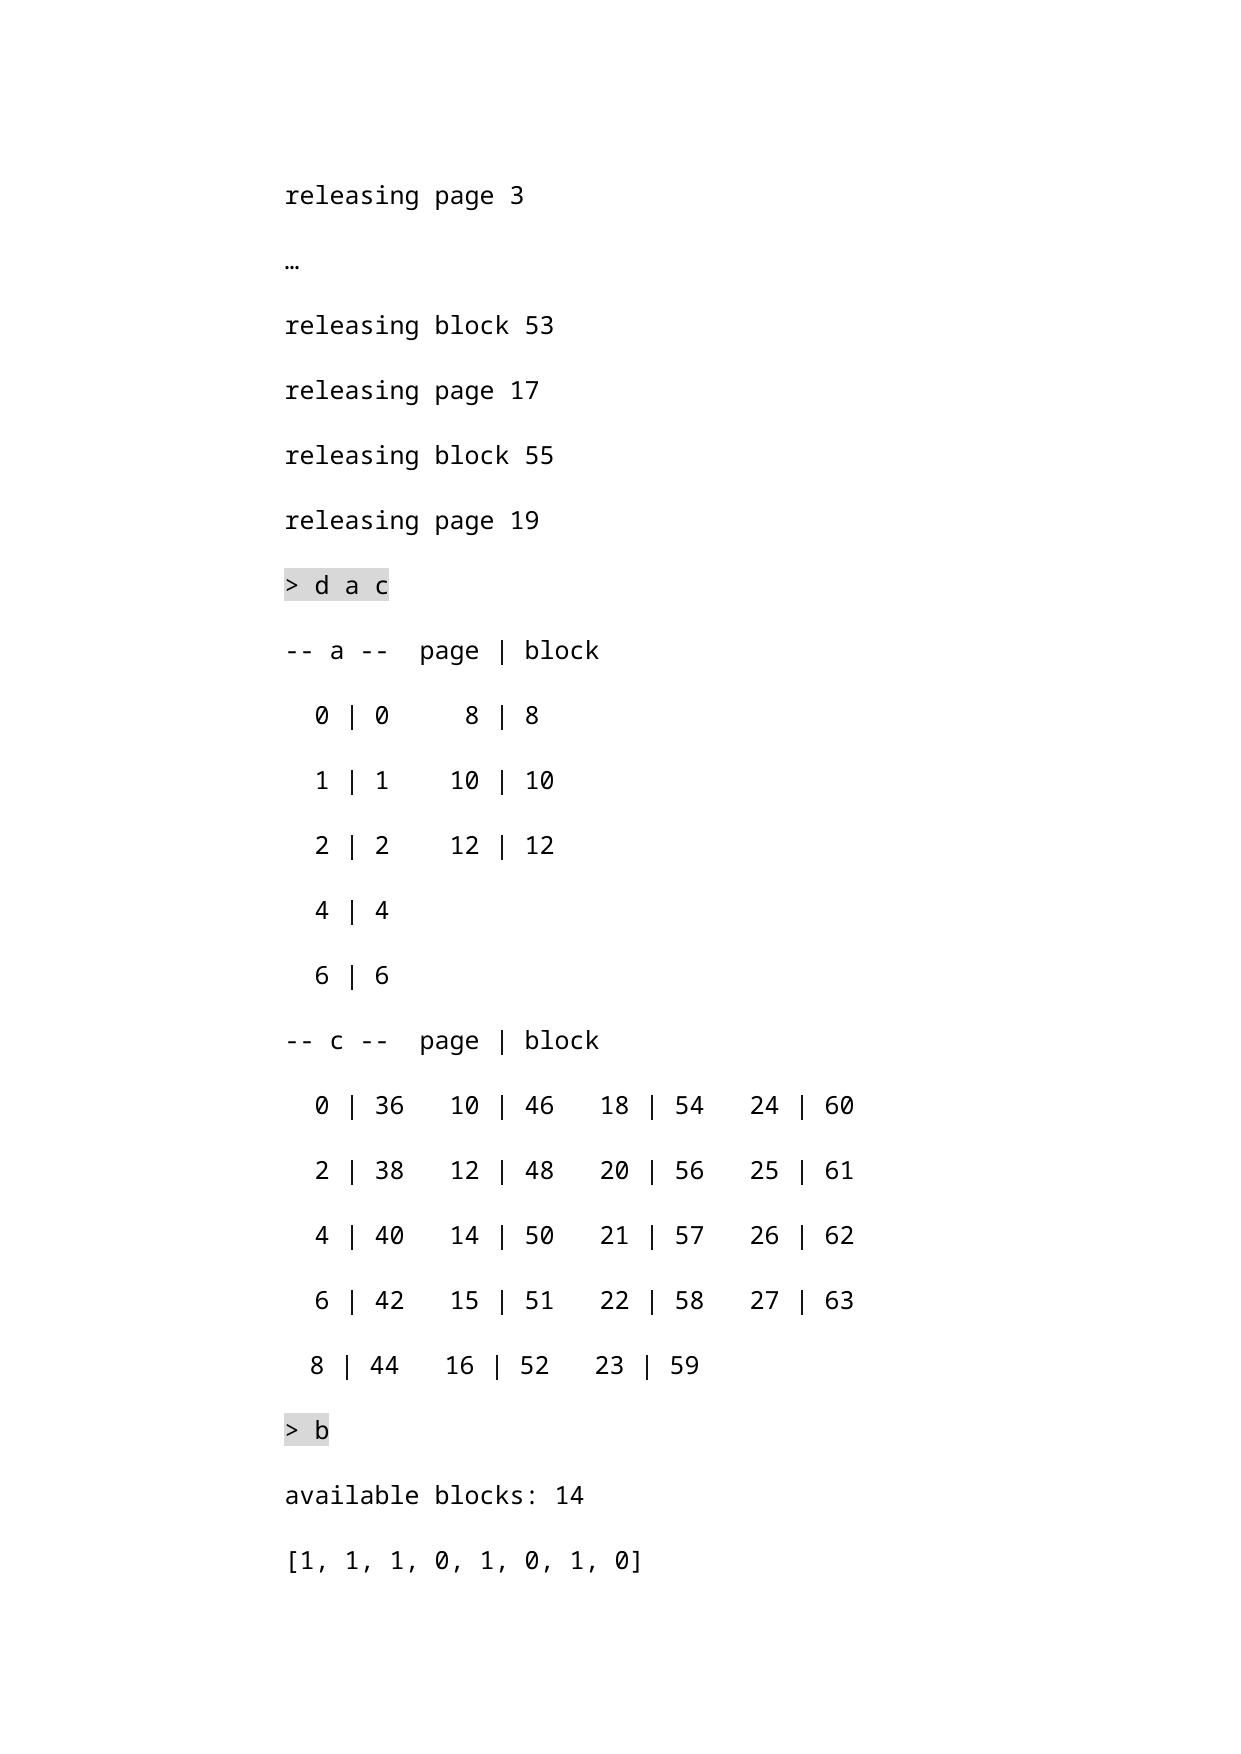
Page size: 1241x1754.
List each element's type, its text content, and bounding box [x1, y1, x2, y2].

text 2 | 38 12 | 48 20 | 56 25 | 61 [284, 1137, 1053, 1202]
text 0 | 36 10 | 46 18 | 54 24 | 60 [284, 1072, 1053, 1137]
text 6 | 42 15 | 51 22 | 58 27 | 63 [284, 1267, 1053, 1332]
text releasing block 53 [284, 292, 1053, 357]
text > d a c [284, 552, 1053, 617]
text releasing page 3 [284, 162, 1053, 227]
text … [284, 227, 1053, 292]
text 8 | 44 16 | 52 23 | 59 [284, 1332, 1053, 1397]
text releasing block 55 [284, 422, 1053, 487]
text 4 | 4 [284, 877, 1053, 942]
text releasing page 17 [284, 357, 1053, 422]
text -- a -- page | block [284, 617, 1053, 682]
text > b [284, 1397, 1053, 1462]
text 1 | 1 10 | 10 [284, 747, 1053, 812]
text releasing page 19 [284, 487, 1053, 552]
text [1, 1, 1, 0, 1, 0, 1, 0] [284, 1527, 1053, 1592]
text 0 | 0 8 | 8 [284, 682, 1053, 747]
text -- c -- page | block [284, 1007, 1053, 1072]
text 6 | 6 [284, 942, 1053, 1007]
text available blocks: 14 [284, 1462, 1053, 1527]
text 2 | 2 12 | 12 [284, 812, 1053, 877]
text 4 | 40 14 | 50 21 | 57 26 | 62 [284, 1202, 1053, 1267]
